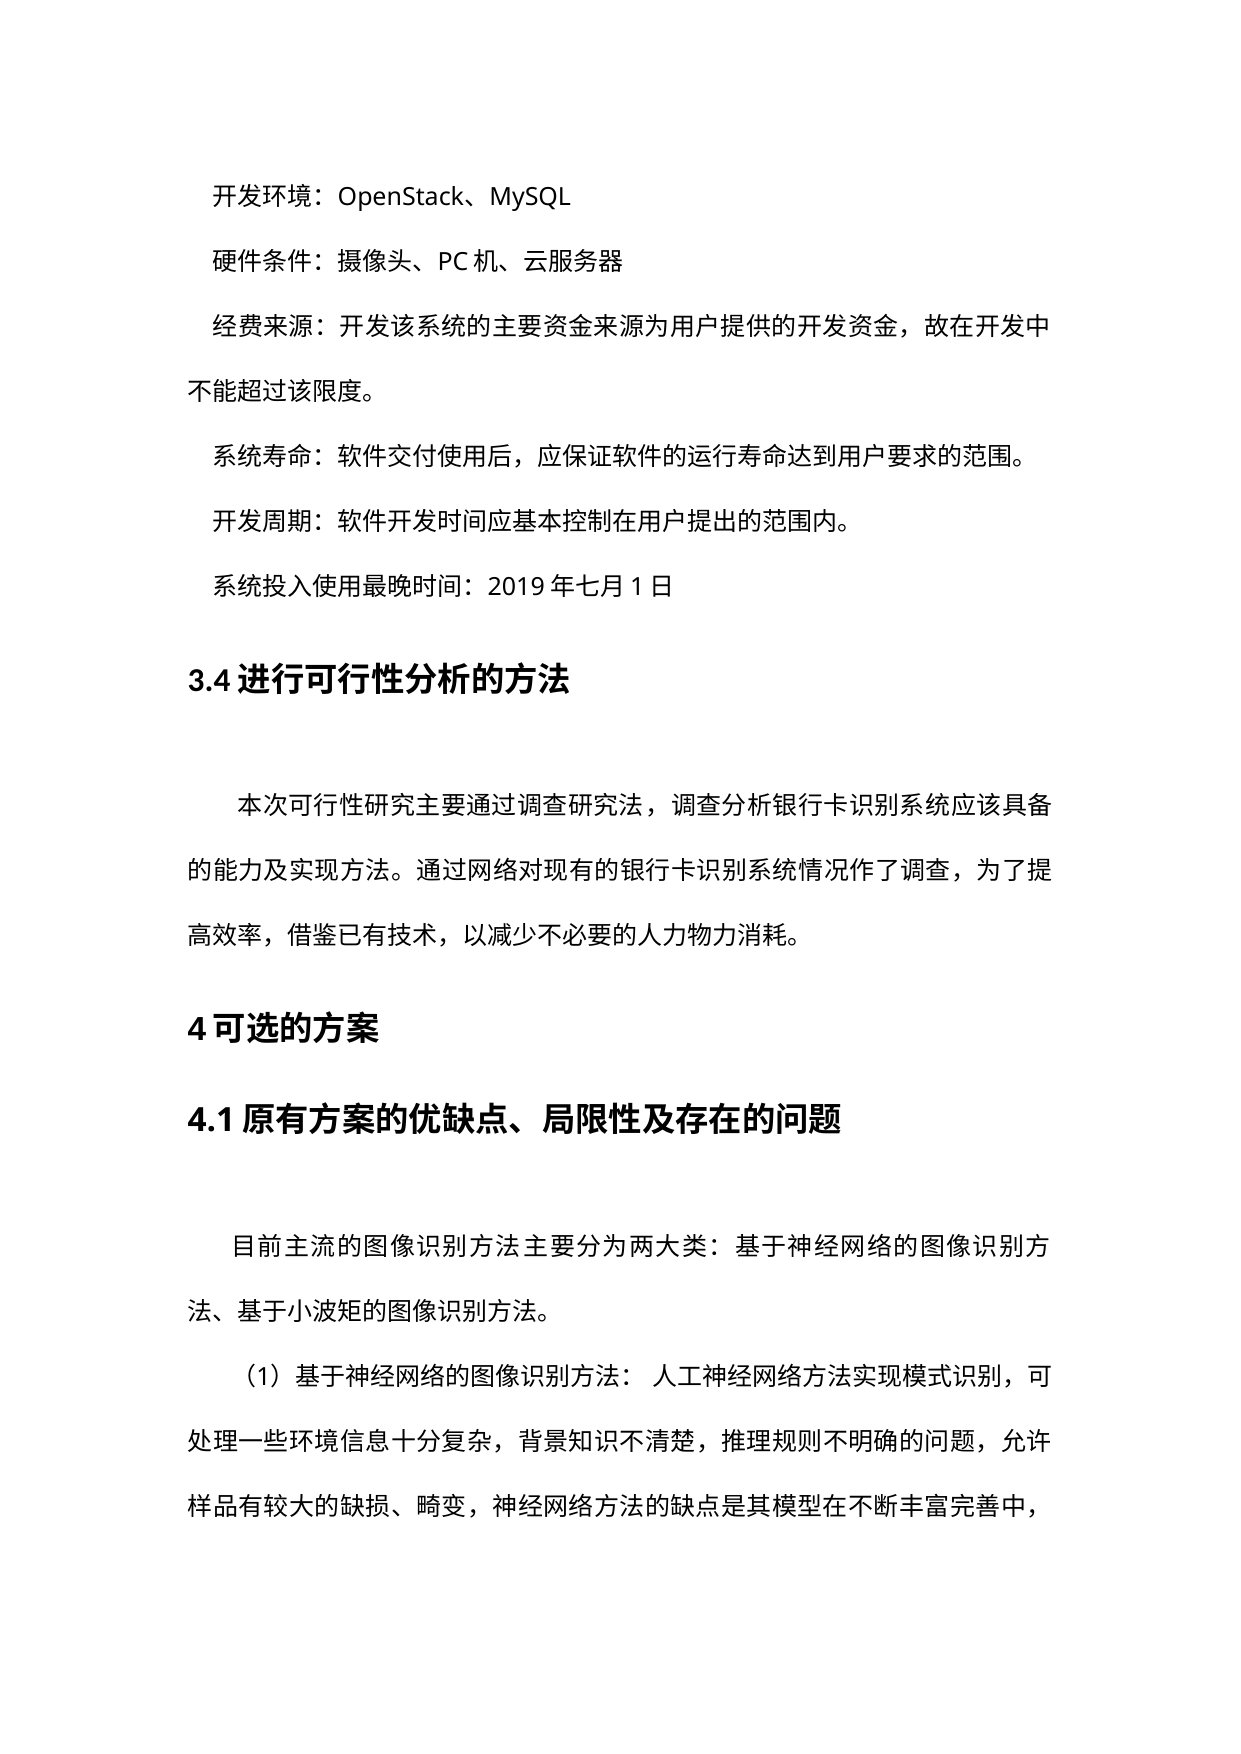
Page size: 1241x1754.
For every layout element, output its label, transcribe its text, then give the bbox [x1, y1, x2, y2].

text 系统寿命：软件交付使用后，应保证软件的运行寿命达到用户要求的范围。 [187, 422, 1053, 487]
text 目前主流的图像识别方法主要分为两大类：基于神经网络的图像识别方法、基于小波矩的图像识别方法。 [187, 1212, 1053, 1342]
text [187, 1342, 1053, 1537]
text 硬件条件：摄像头、PC机、云服务器 [187, 227, 1053, 292]
text 本次可行性研究主要通过调查研究法，调查分析银行卡识别系统应该具备的能力及实现方法。通过网络对现有的银行卡识别系统情况作了调查，为了提高效率，借鉴已有技术，以减少不必要的人力物力消耗。 [187, 771, 1053, 966]
text 经费来源：开发该系统的主要资金来源为用户提供的开发资金，故在开发中不能超过该限度。 [187, 292, 1053, 422]
subtitle 3.4 进行可行性分析的方法 [187, 644, 1053, 709]
subtitle 4.1原有方案的优缺点、局限性及存在的问题 [187, 1085, 1053, 1150]
text 系统投入使用最晚时间：2019年七月1日 [187, 552, 1053, 617]
text 开发周期：软件开发时间应基本控制在用户提出的范围内。 [187, 487, 1053, 552]
subtitle 4可选的方案 [187, 993, 1053, 1058]
text 开发环境：OpenStack、MySQL [187, 162, 1053, 227]
